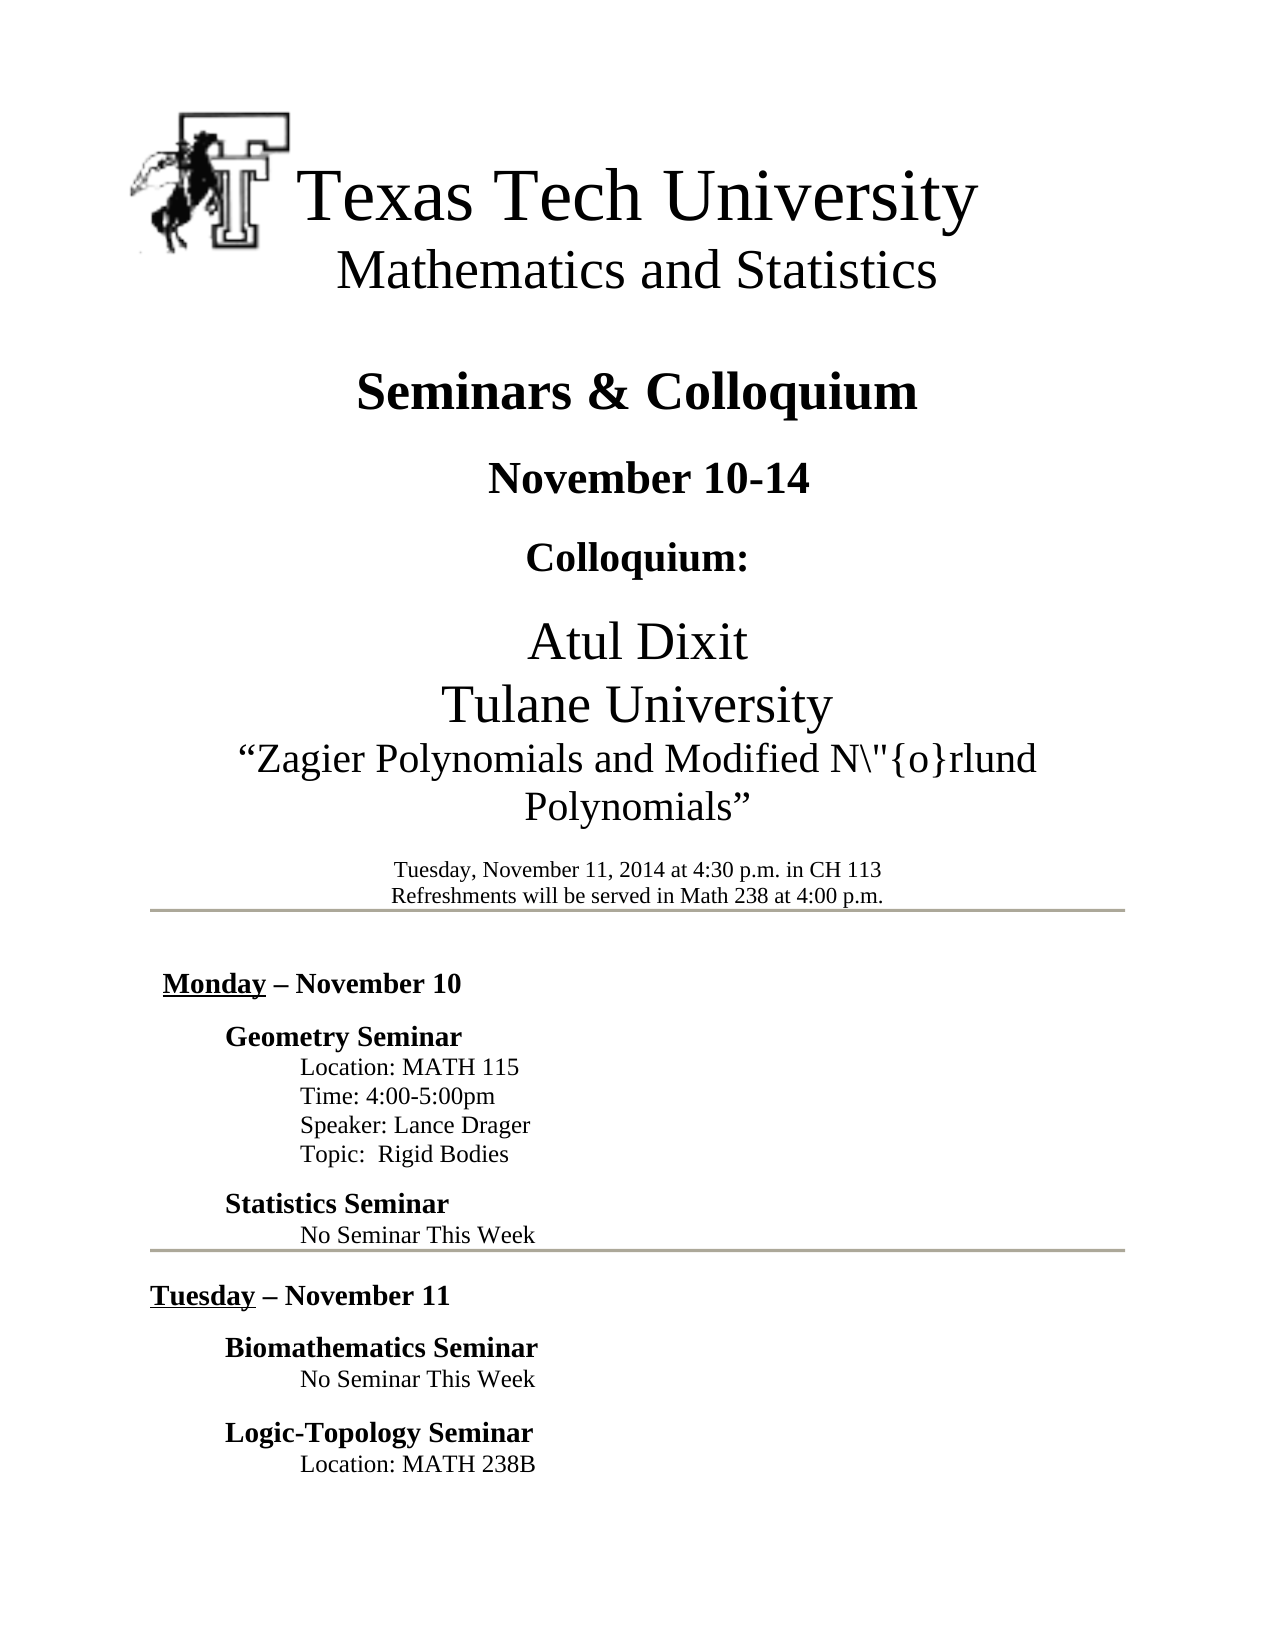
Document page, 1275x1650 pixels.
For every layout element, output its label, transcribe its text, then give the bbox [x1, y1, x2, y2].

text Logic-Topology Seminar [150, 1415, 1125, 1449]
text Time: 4:00-5:00pm [150, 1081, 1125, 1110]
text Refreshments will be served in Math 238 at 4:00 p.m. [150, 882, 1125, 908]
text Speaker: Lance Drager [150, 1110, 1125, 1139]
text Monday – November 10 [150, 966, 1125, 1000]
text Colloquium: [150, 532, 1125, 580]
text No Seminar This Week [225, 1220, 1125, 1248]
text Topic: Rigid Bodies [225, 1139, 1125, 1167]
text Atul Dixit [150, 609, 1125, 672]
text Statistics Seminar [150, 1187, 1125, 1220]
text Mathematics and Statistics [150, 236, 1125, 301]
picture [125, 111, 294, 261]
text Tuesday, November 11, 2014 at 4:30 p.m. in CH 113 [150, 856, 1125, 882]
text Geometry Seminar [150, 1019, 1125, 1052]
text Tuesday – November 11 [150, 1278, 1125, 1311]
text November 10-14 [150, 450, 1125, 503]
text No Seminar This Week [225, 1364, 1125, 1393]
text “Zagier Polynomials and Modified N\"{o}rlund Polynomials” [150, 734, 1125, 830]
text Tulane University [150, 672, 1125, 734]
text Texas Tech University [294, 150, 1125, 236]
text Location: MATH 115 [225, 1052, 1125, 1081]
text Location: MATH 238B [150, 1449, 1125, 1478]
text Biomathematics Seminar [150, 1330, 1125, 1364]
text Seminars & Colloquium [150, 359, 1125, 421]
